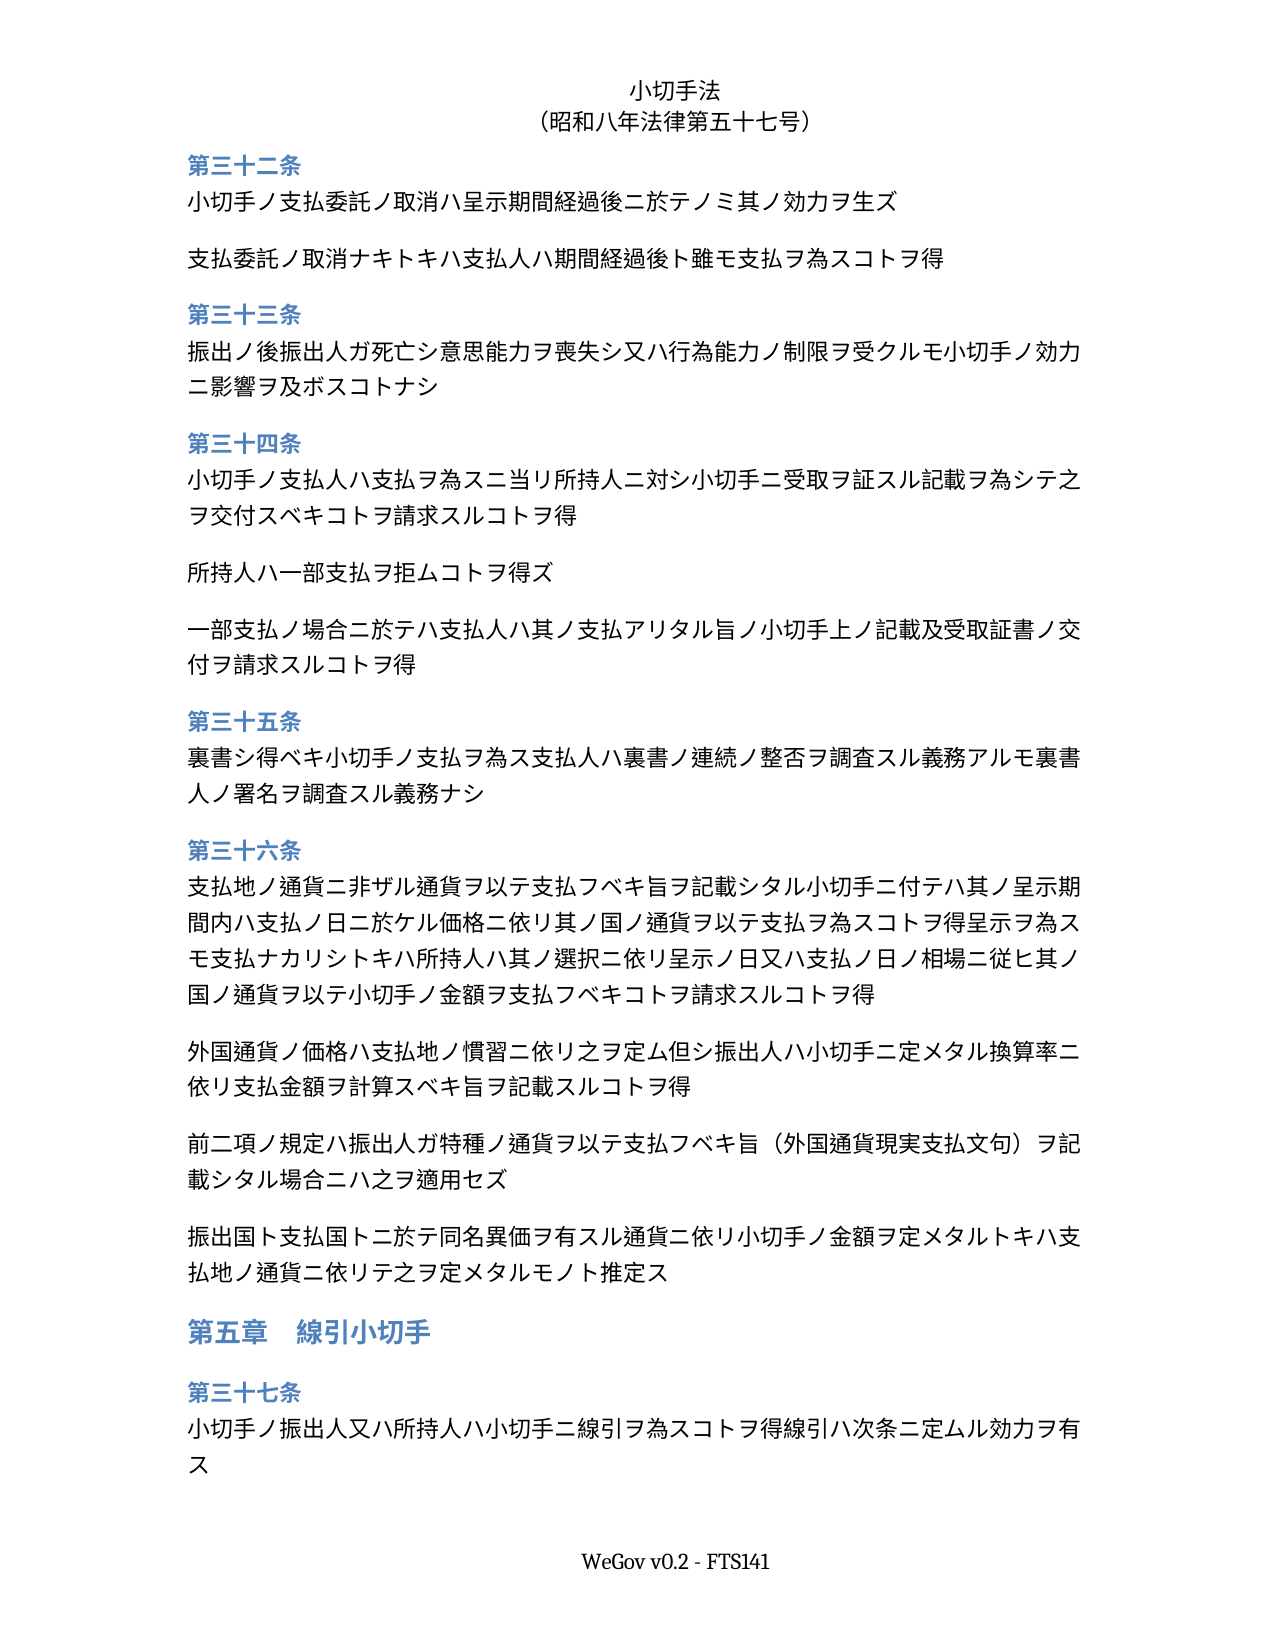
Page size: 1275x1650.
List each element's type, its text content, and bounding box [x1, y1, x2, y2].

subtitle 第三十五条 [187, 706, 1087, 737]
text 前二項ノ規定ハ振出人ガ特種ノ通貨ヲ以テ支払フベキ旨（外国通貨現実支払文句）ヲ記載シタル場合ニハ之ヲ適用セズ [187, 1128, 1087, 1195]
text 小切手ノ振出人又ハ所持人ハ小切手ニ線引ヲ為スコトヲ得線引ハ次条ニ定ムル効力ヲ有ス [187, 1413, 1087, 1480]
text 所持人ハ一部支払ヲ拒ムコトヲ得ズ [187, 557, 1087, 588]
subtitle 第三十二条 [187, 150, 1087, 181]
text 一部支払ノ場合ニ於テハ支払人ハ其ノ支払アリタル旨ノ小切手上ノ記載及受取証書ノ交付ヲ請求スルコトヲ得 [187, 613, 1087, 681]
text 振出国ト支払国トニ於テ同名異価ヲ有スル通貨ニ依リ小切手ノ金額ヲ定メタルトキハ支払地ノ通貨ニ依リテ之ヲ定メタルモノト推定ス [187, 1221, 1087, 1288]
subtitle 第三十四条 [187, 428, 1087, 459]
subtitle 第三十六条 [187, 835, 1087, 866]
text 支払地ノ通貨ニ非ザル通貨ヲ以テ支払フベキ旨ヲ記載シタル小切手ニ付テハ其ノ呈示期間内ハ支払ノ日ニ於ケル価格ニ依リ其ノ国ノ通貨ヲ以テ支払ヲ為スコトヲ得呈示ヲ為スモ支払ナカリシトキハ所持人ハ其ノ選択ニ依リ呈示ノ日又ハ支払ノ日ノ相場ニ従ヒ其ノ国ノ通貨ヲ以テ小切手ノ金額ヲ支払フベキコトヲ請求スルコトヲ得 [187, 871, 1087, 1010]
subtitle 第五章 線引小切手 [187, 1313, 1087, 1350]
text 振出ノ後振出人ガ死亡シ意思能力ヲ喪失シ又ハ行為能力ノ制限ヲ受クルモ小切手ノ効力ニ影響ヲ及ボスコトナシ [187, 335, 1087, 403]
text 裏書シ得ベキ小切手ノ支払ヲ為ス支払人ハ裏書ノ連続ノ整否ヲ調査スル義務アルモ裏書人ノ署名ヲ調査スル義務ナシ [187, 742, 1087, 809]
text 小切手ノ支払委託ノ取消ハ呈示期間経過後ニ於テノミ其ノ効力ヲ生ズ [187, 186, 1087, 217]
text 小切手ノ支払人ハ支払ヲ為スニ当リ所持人ニ対シ小切手ニ受取ヲ証スル記載ヲ為シテ之ヲ交付スベキコトヲ請求スルコトヲ得 [187, 464, 1087, 531]
subtitle 第三十七条 [187, 1377, 1087, 1408]
text 支払委託ノ取消ナキトキハ支払人ハ期間経過後ト雖モ支払ヲ為スコトヲ得 [187, 243, 1087, 274]
text 外国通貨ノ価格ハ支払地ノ慣習ニ依リ之ヲ定ム但シ振出人ハ小切手ニ定メタル換算率ニ依リ支払金額ヲ計算スベキ旨ヲ記載スルコトヲ得 [187, 1035, 1087, 1103]
subtitle 第三十三条 [187, 299, 1087, 331]
